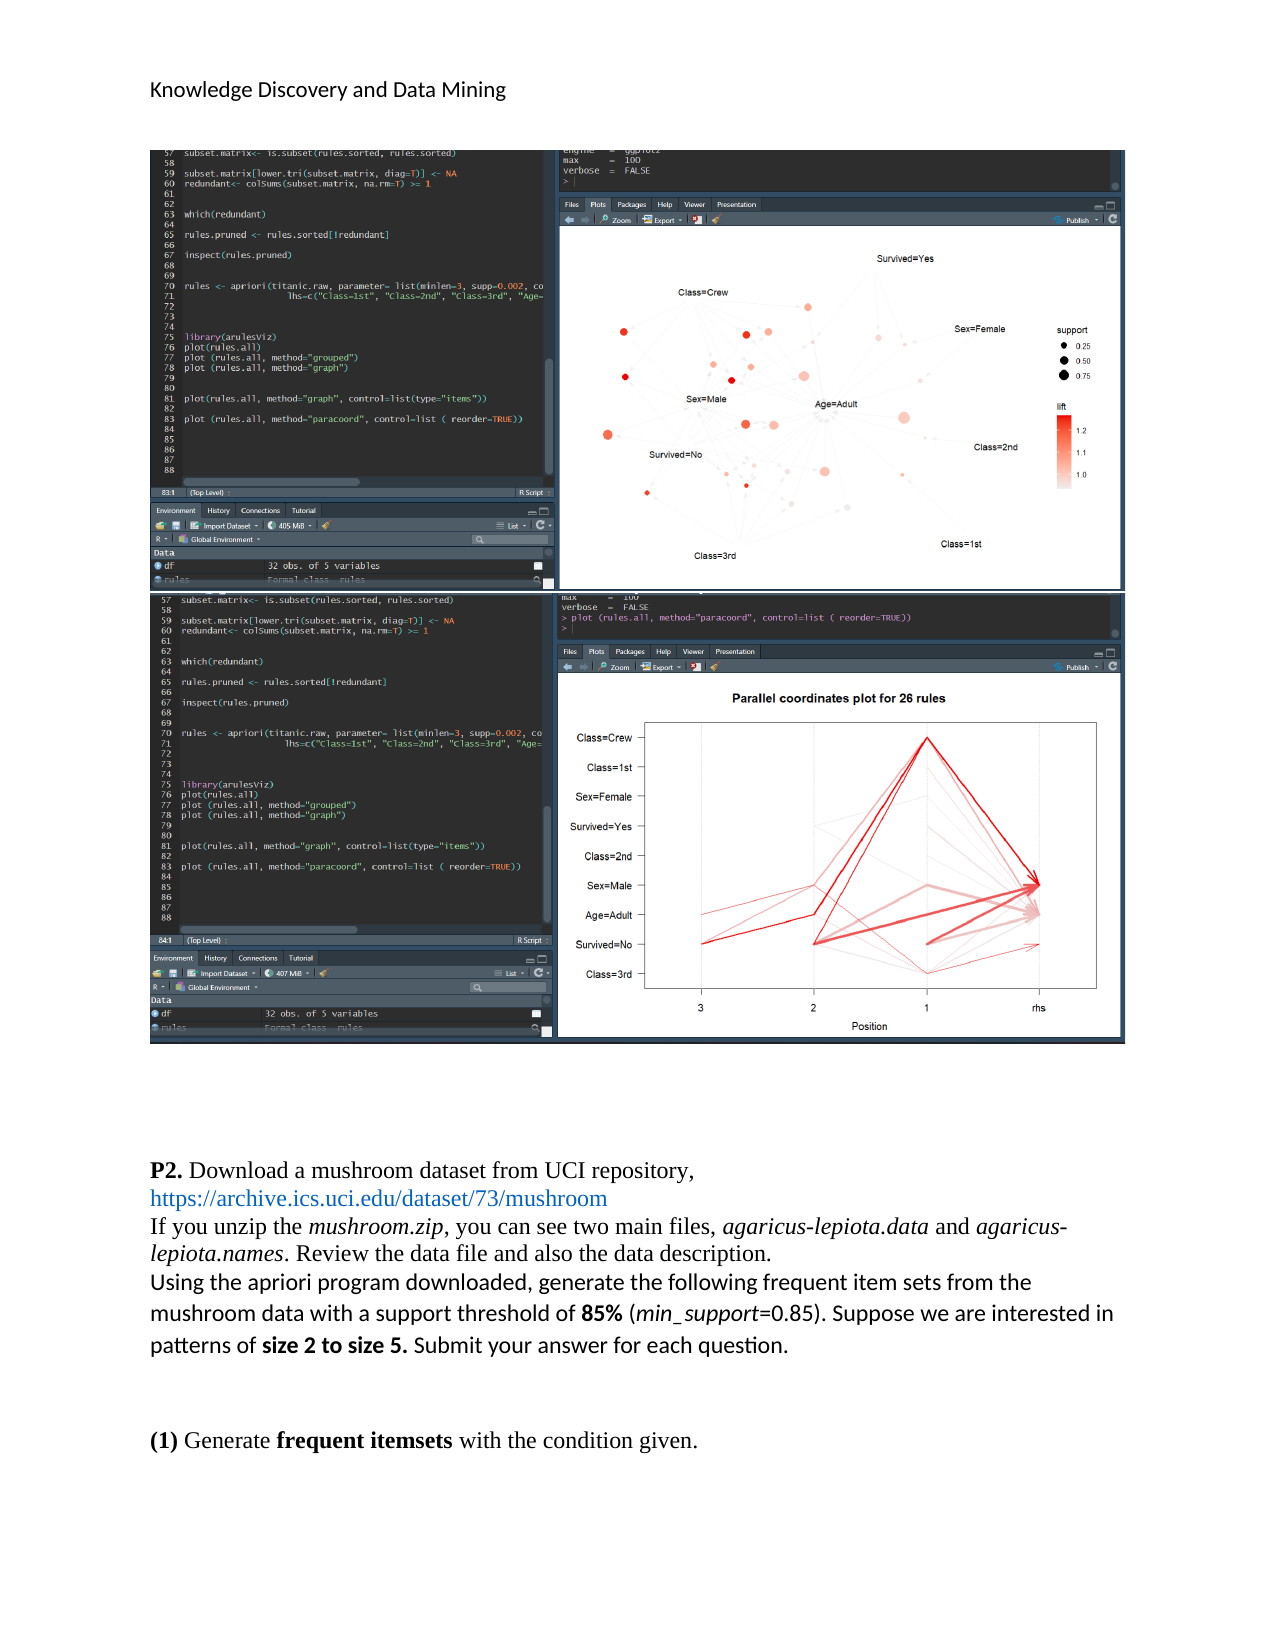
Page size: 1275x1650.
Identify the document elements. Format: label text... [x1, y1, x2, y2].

text Using the apriori program downloaded, generate the following frequent item sets from the mushroom data with a support threshold of 85% (min_support=0.85). Suppose we are interested in patterns of size 2 to size 5. Submit your answer for each question. [150, 1267, 1125, 1359]
picture [150, 593, 1125, 1044]
text P2. Download a mushroom dataset from UCI repository, https://archive.ics.uci.edu/dataset/73/mushroom [150, 1156, 1125, 1212]
text (1) Generate frequent itemsets with the condition given. [150, 1426, 1125, 1454]
picture [150, 150, 1125, 591]
text If you unzip the mushroom.zip, you can see two main files, agaricus-lepiota.data and agaricus-lepiota.names. Review the data file and also the data description. [150, 1212, 1125, 1267]
